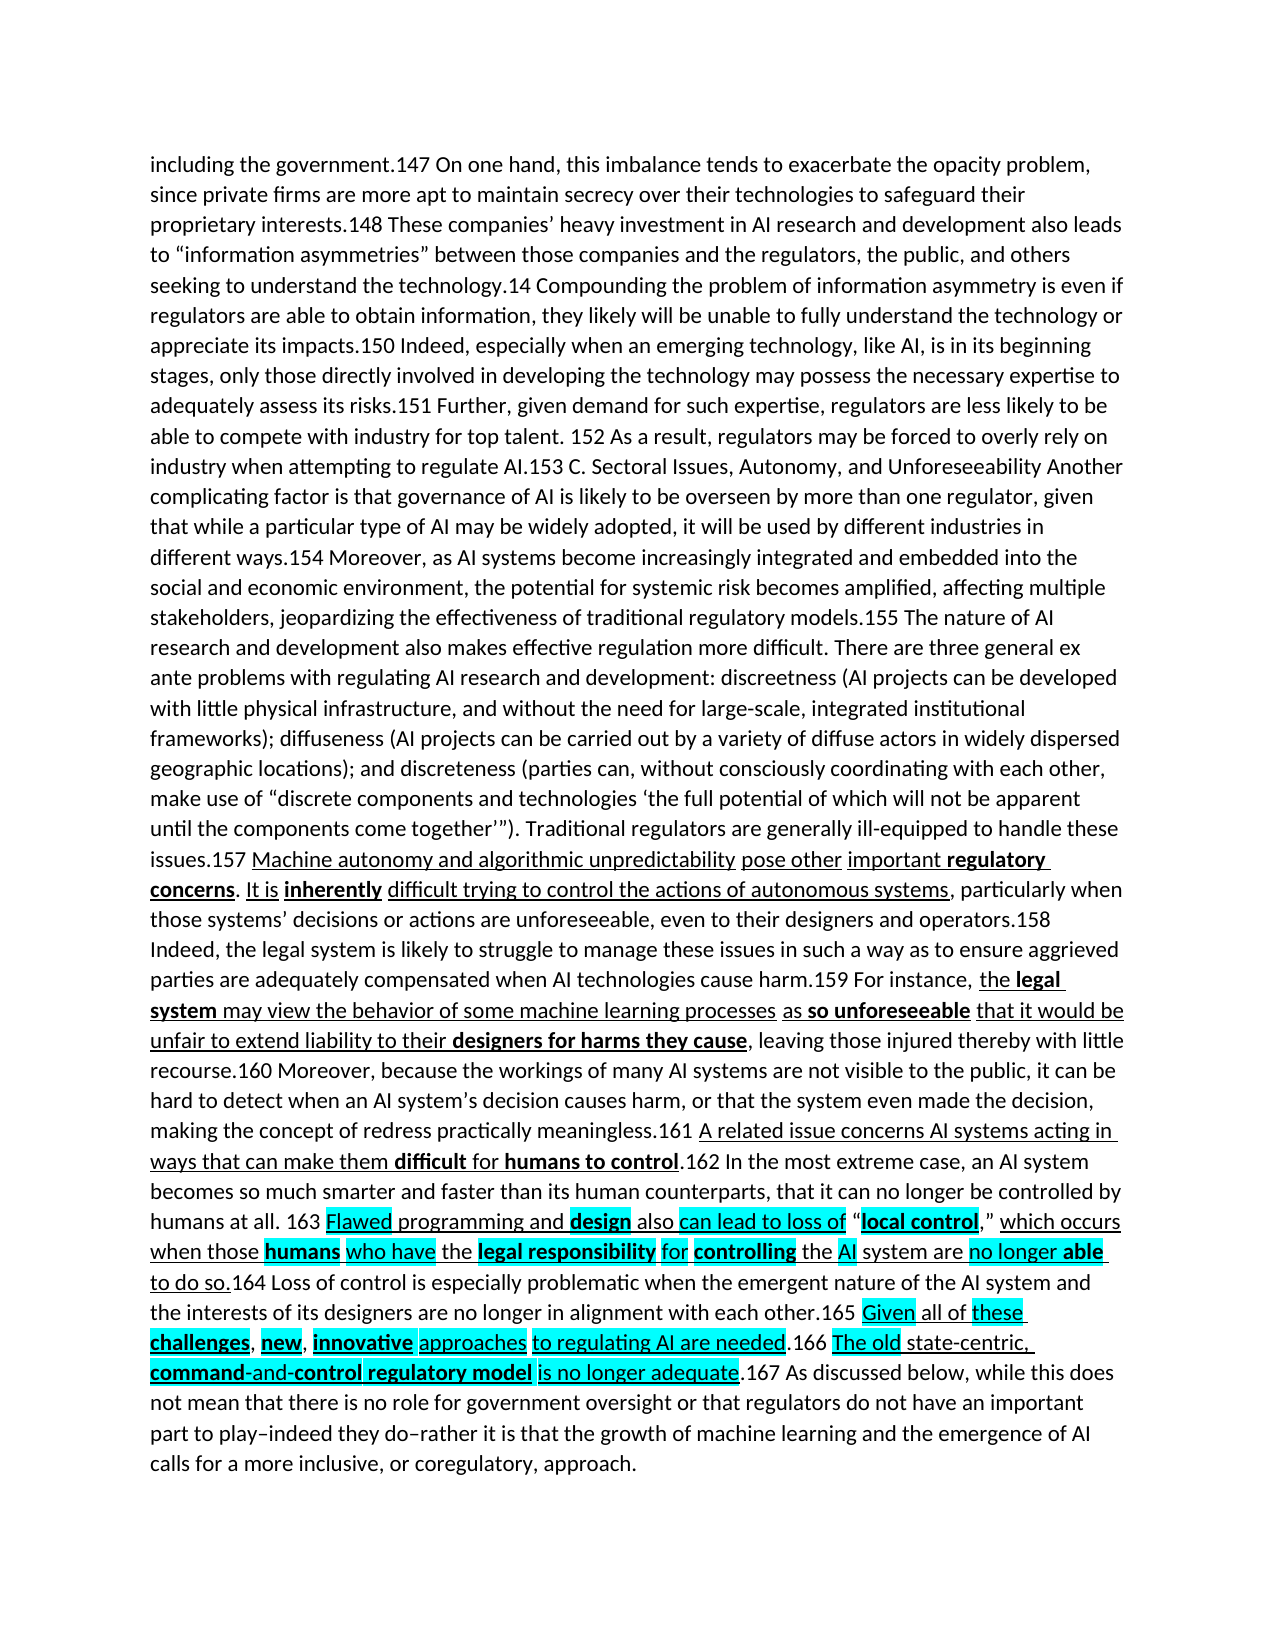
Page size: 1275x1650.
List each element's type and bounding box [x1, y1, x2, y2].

text [150, 150, 1125, 1477]
